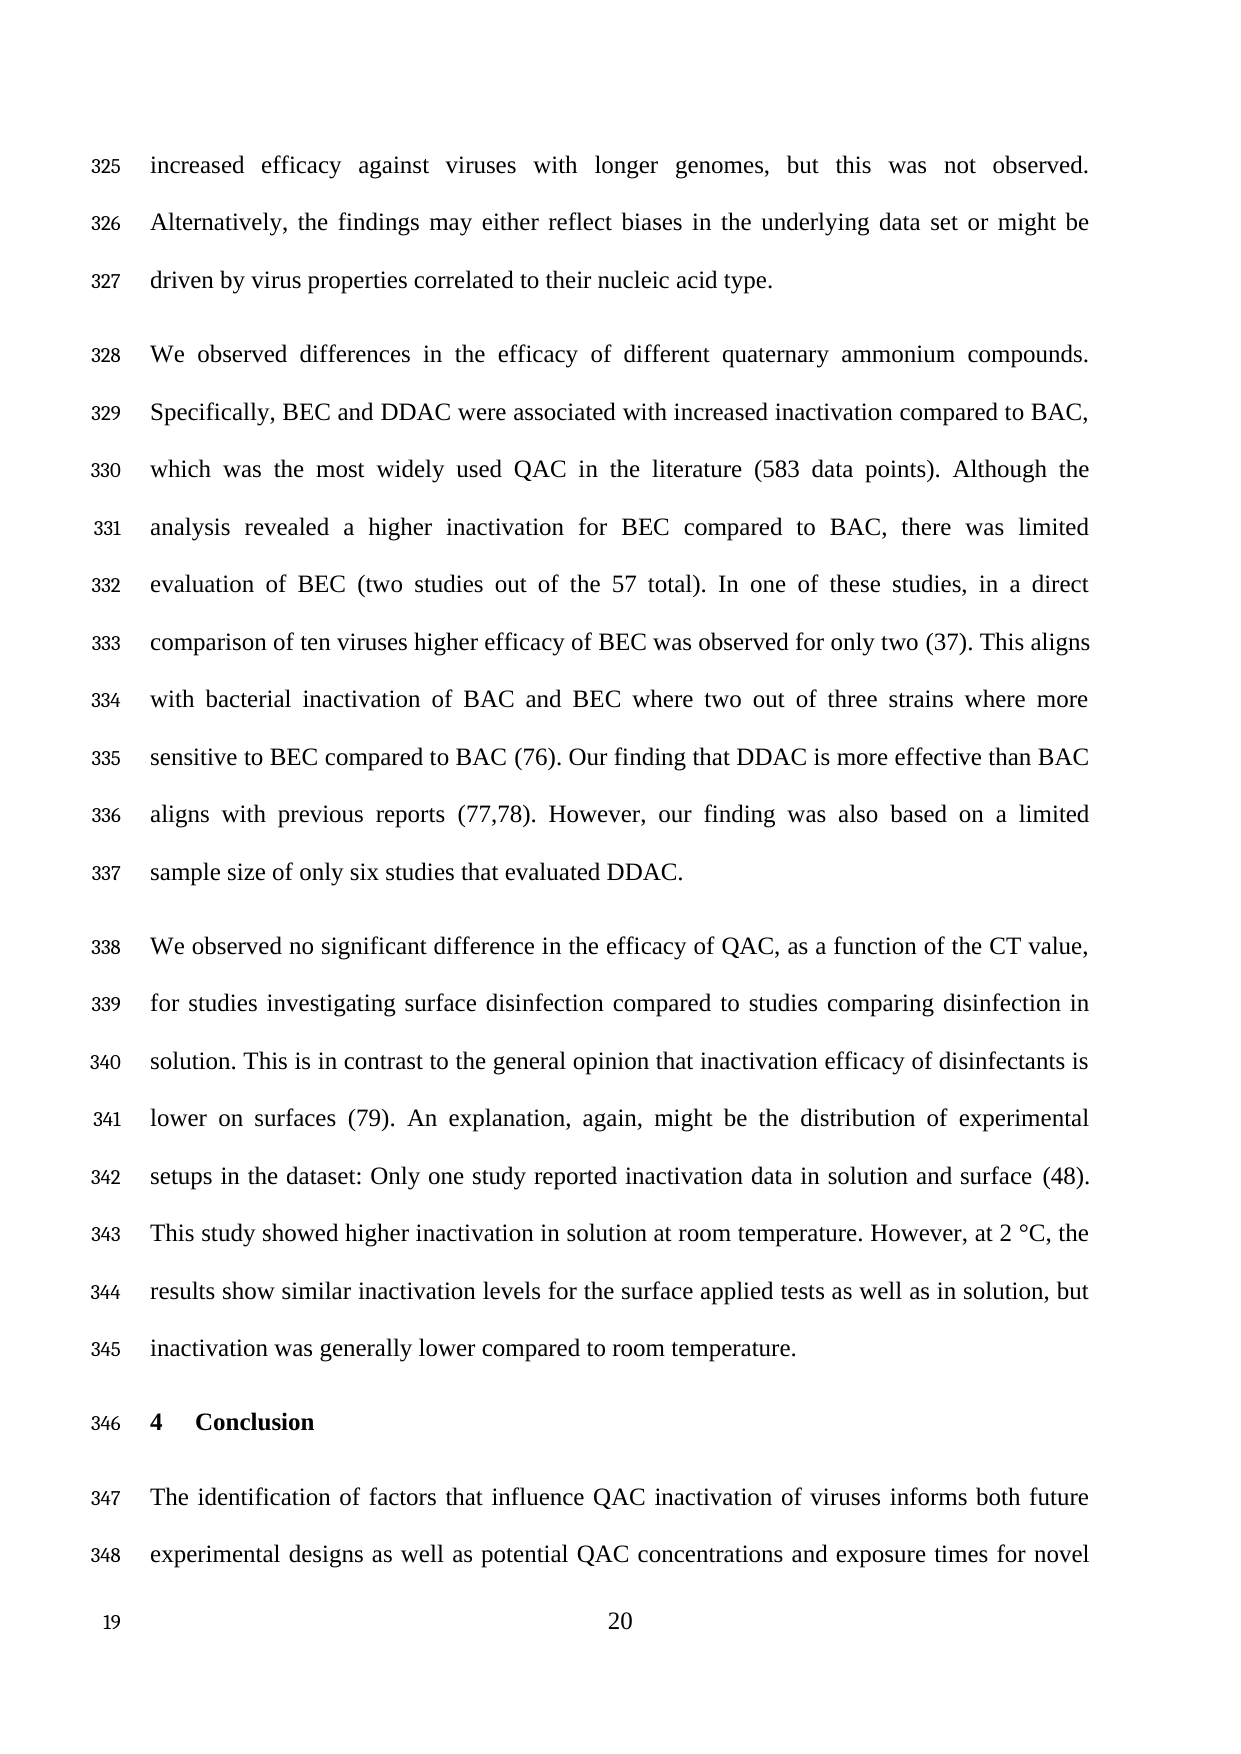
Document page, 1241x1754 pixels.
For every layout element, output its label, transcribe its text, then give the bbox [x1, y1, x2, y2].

text We observed no significant difference in the efficacy of QAC, as a function of the CT value, for studies investigating surface disinfection compared to studies comparing disinfection in solution. This is in contrast to the general opinion that inactivation efficacy of disinfectants is lower on surfaces (79). An explanation, again, might be the distribution of experimental setups in the dataset: Only one study reported inactivation data in solution and surface (48). This study showed higher inactivation in solution at room temperature. However, at 2 °C, the results show similar inactivation levels for the surface applied tests as well as in solution, but inactivation was generally lower compared to room temperature. [150, 931, 1090, 1362]
text We observed differences in the efficacy of different quaternary ammonium compounds. Specifically, BEC and DDAC were associated with increased inactivation compared to BAC, which was the most widely used QAC in the literature (583 data points). Although the analysis revealed a higher inactivation for BEC compared to BAC, there was limited evaluation of BEC (two studies out of the 57 total). In one of these studies, in a direct comparison of ten viruses higher efficacy of BEC was observed for only two (37). This aligns with bacterial inactivation of BAC and BEC where two out of three strains where more sensitive to BEC compared to BAC (76). Our finding that DDAC is more effective than BAC aligns with previous reports (77,78). However, our finding was also based on a limited sample size of only six studies that evaluated DDAC. [150, 339, 1090, 885]
subtitle Conclusion [150, 1407, 1090, 1436]
